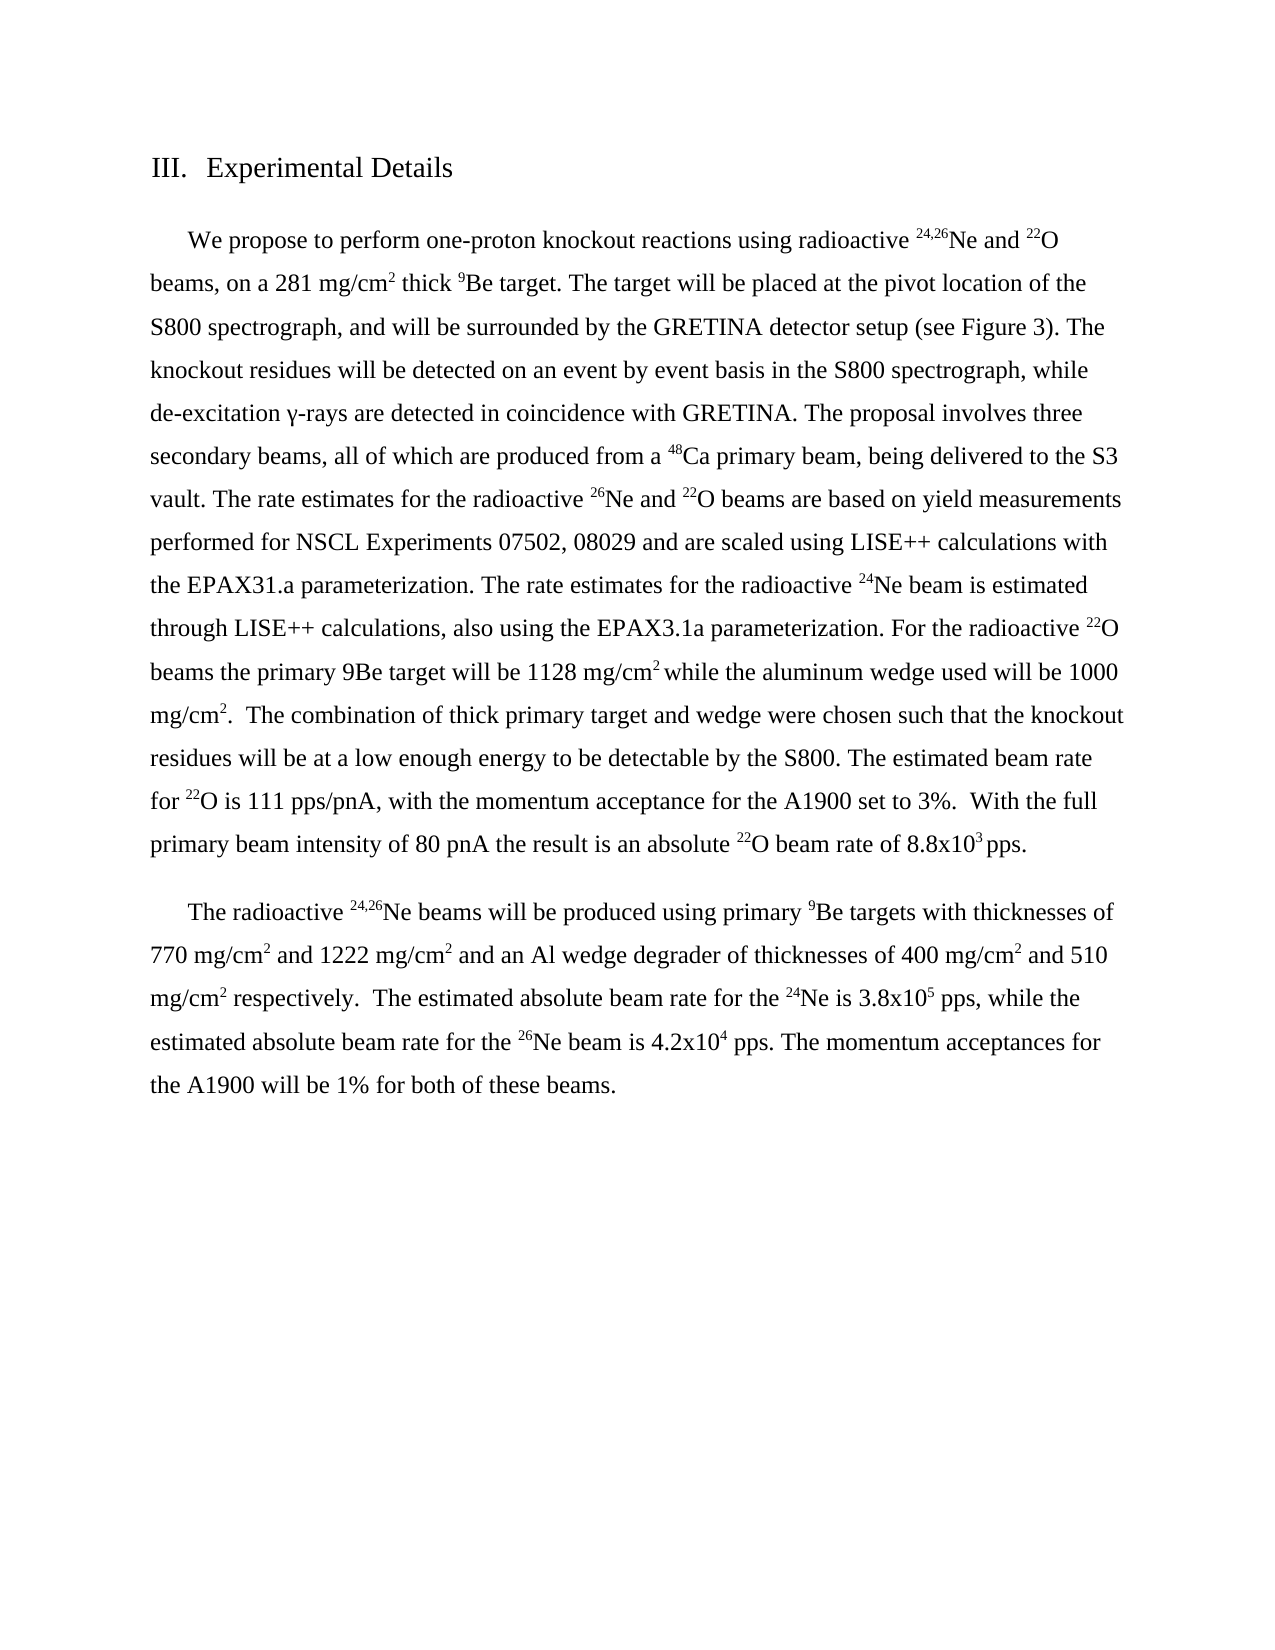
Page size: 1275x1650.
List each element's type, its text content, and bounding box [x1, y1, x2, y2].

subtitle The radioactive 24,26Ne beams will be produced using primary 9Be targets with thicknesses of 770 mg/cm2 and 1222 mg/cm2 and an Al wedge degrader of thicknesses of 400 mg/cm2 and 510 mg/cm2 respectively. The estimated absolute beam rate for the 24Ne is 3.8x105 pps, while the estimated absolute beam rate for the 26Ne beam is 4.2x104 pps. The momentum acceptances for the A1900 will be 1% for both of these beams. [150, 897, 1125, 1098]
subtitle We propose to perform one-proton knockout reactions using radioactive 24,26Ne and 22O beams, on a 281 mg/cm2 thick 9Be target. The target will be placed at the pivot location of the S800 spectrograph, and will be surrounded by the GRETINA detector setup (see Figure 3). The knockout residues will be detected on an event by event basis in the S800 spectrograph, while de-excitation γ-rays are detected in coincidence with GRETINA. The proposal involves three secondary beams, all of which are produced from a 48Ca primary beam, being delivered to the S3 vault. The rate estimates for the radioactive 26Ne and 22O beams are based on yield measurements performed for NSCL Experiments 07502, 08029 and are scaled using LISE++ calculations with the EPAX31.a parameterization. The rate estimates for the radioactive 24Ne beam is estimated through LISE++ calculations, also using the EPAX3.1a parameterization. For the radioactive 22O beams the primary 9Be target will be 1128 mg/cm2 while the aluminum wedge used will be 1000 mg/cm2. The combination of thick primary target and wedge were chosen such that the knockout residues will be at a low enough energy to be detectable by the S800. The estimated beam rate for 22O is 111 pps/pnA, with the momentum acceptance for the A1900 set to 3%. With the full primary beam intensity of 80 pnA the result is an absolute 22O beam rate of 8.8x103 pps. [150, 225, 1125, 858]
subtitle Experimental Details [187, 150, 1125, 183]
